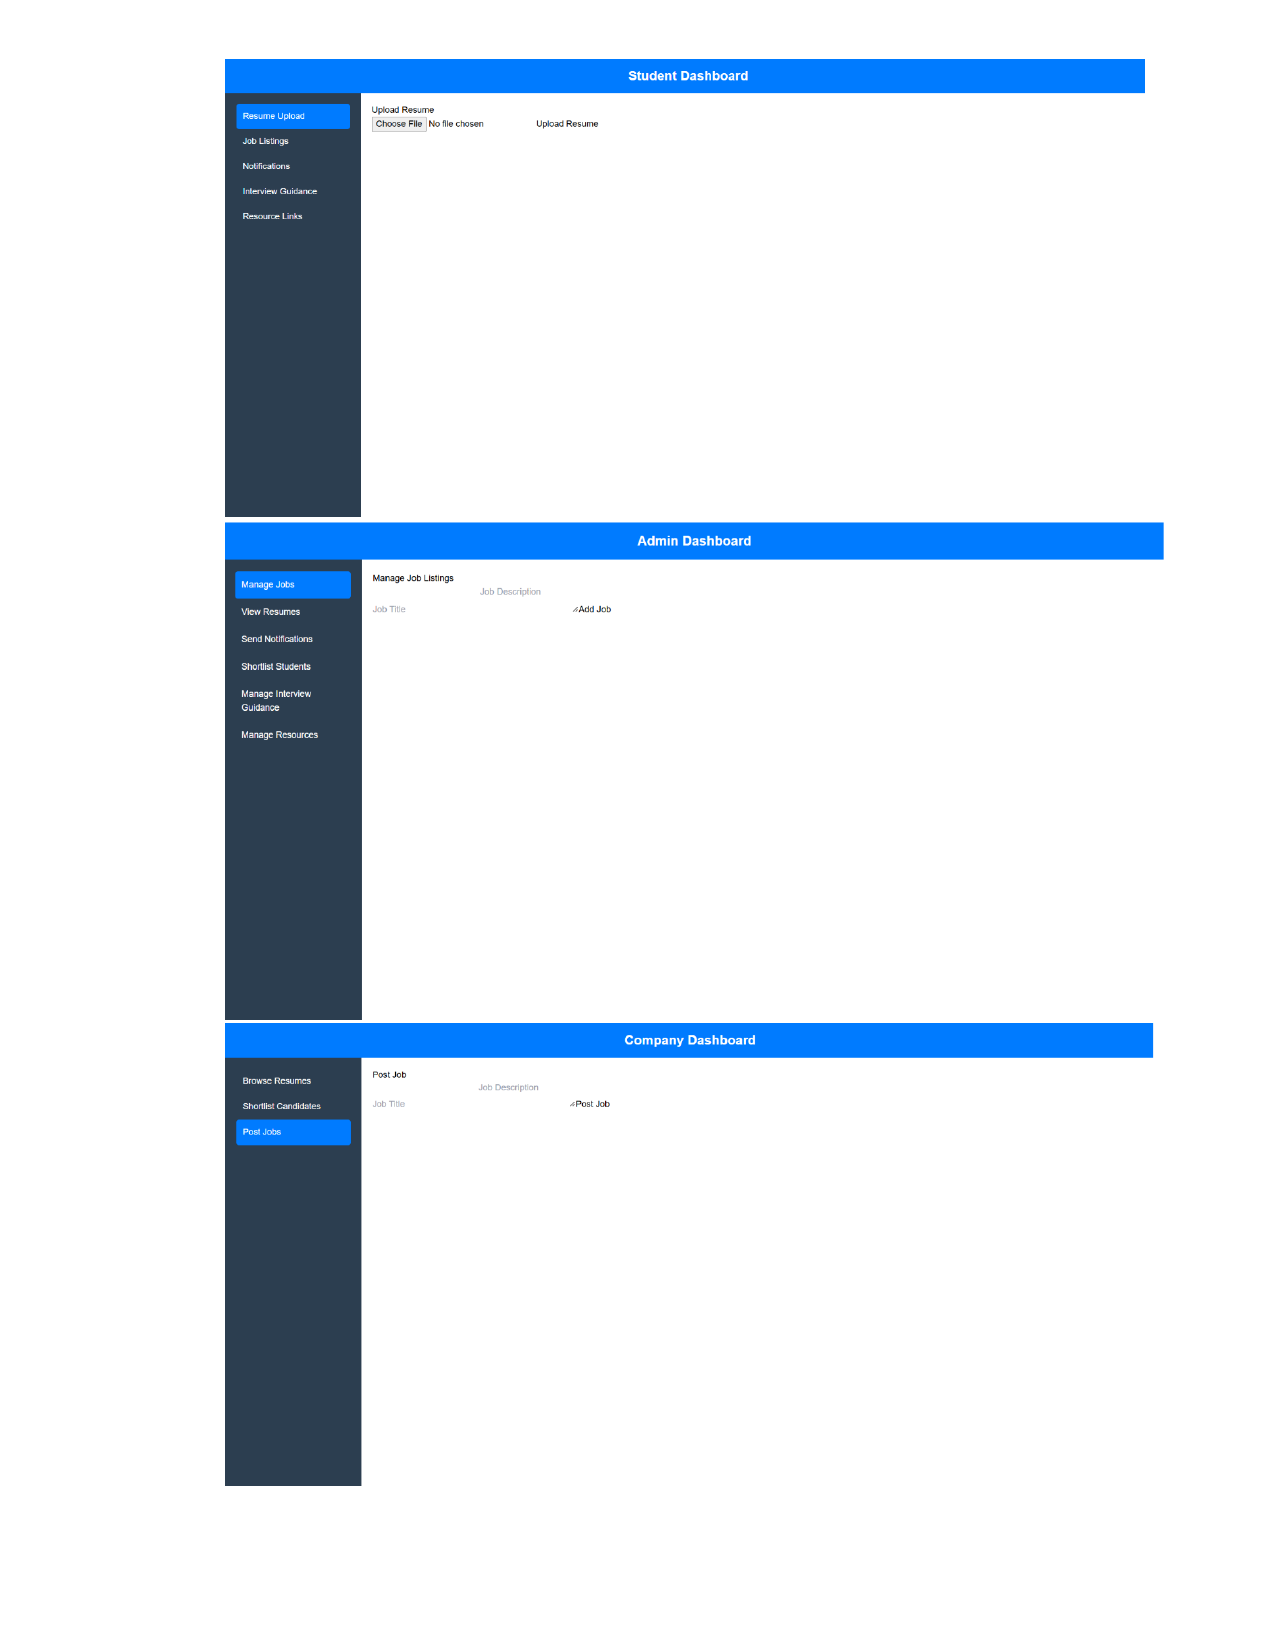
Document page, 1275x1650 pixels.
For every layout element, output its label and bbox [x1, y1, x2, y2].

picture [225, 521, 1164, 1020]
picture [225, 59, 1145, 517]
picture [225, 1023, 1154, 1486]
